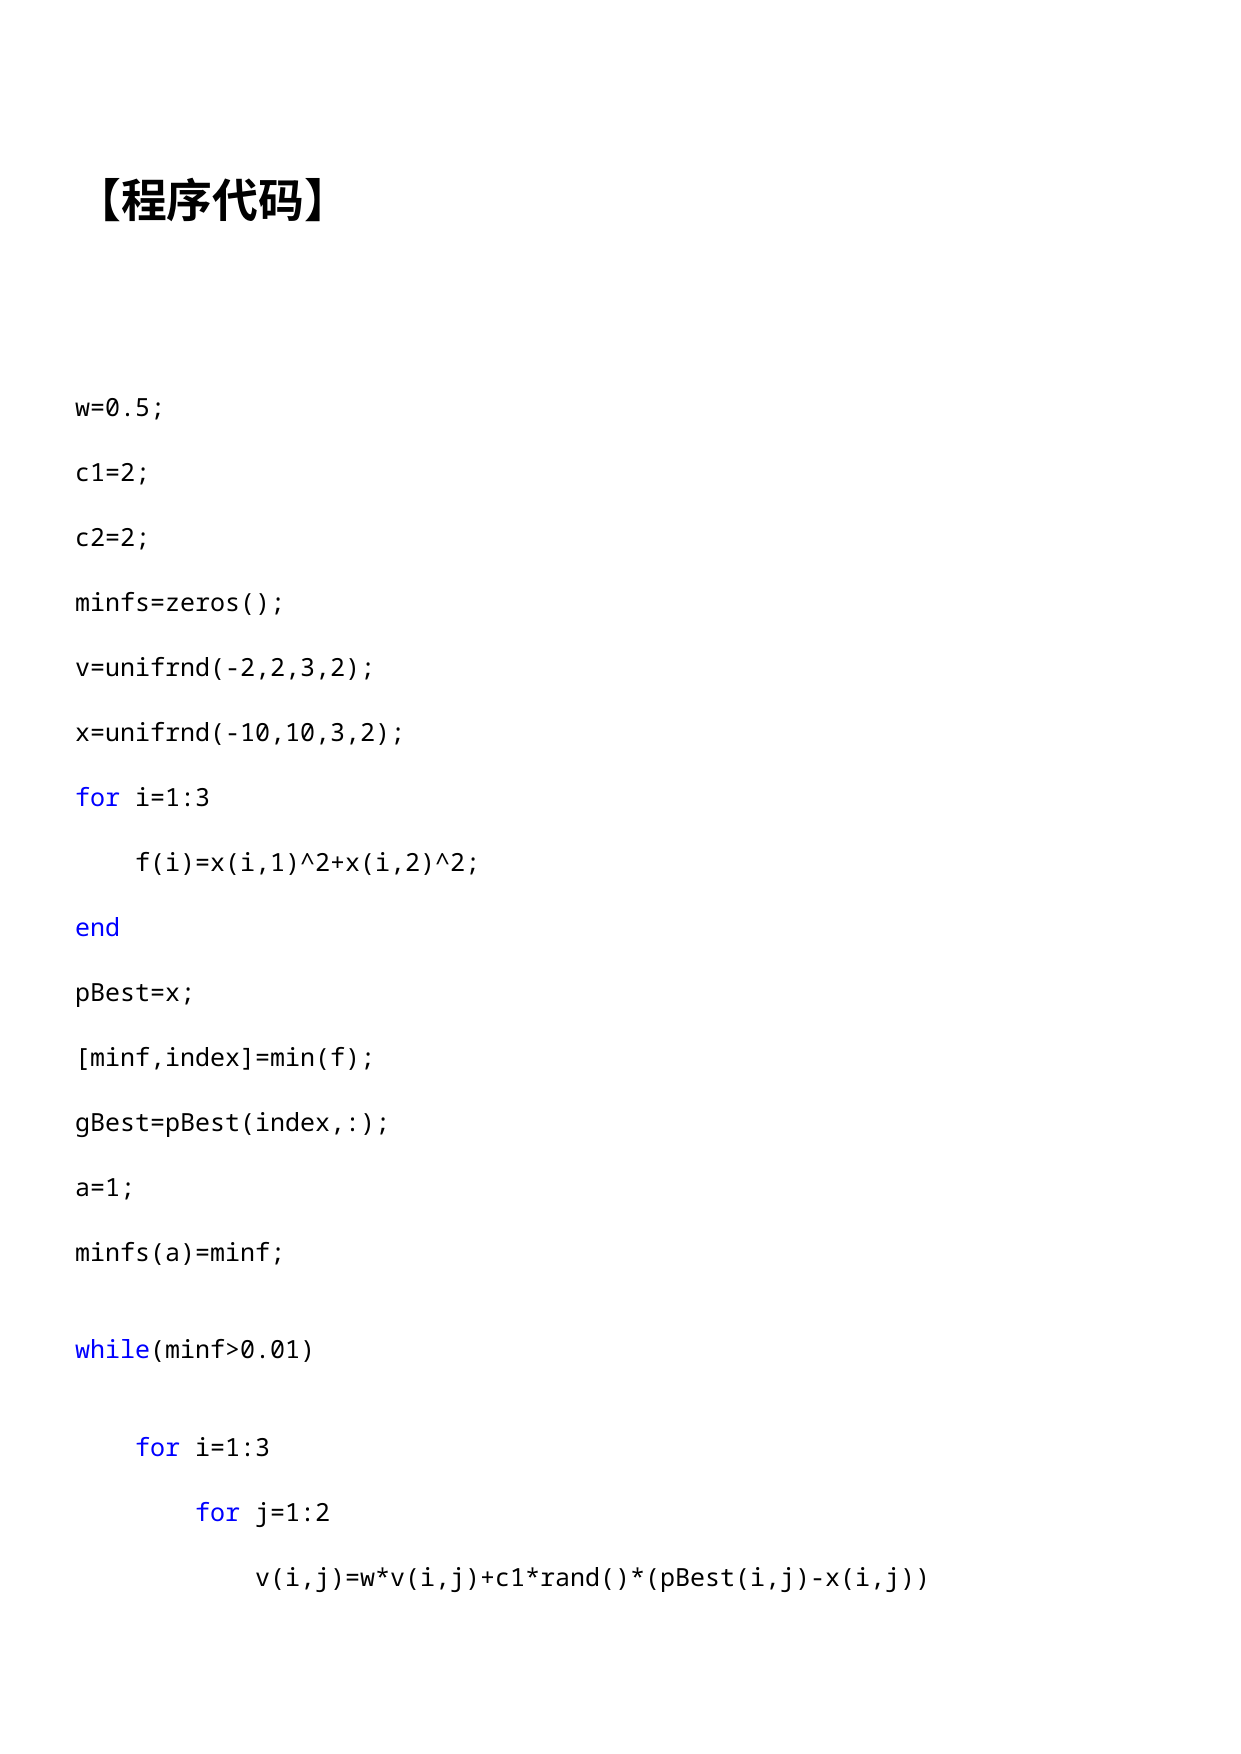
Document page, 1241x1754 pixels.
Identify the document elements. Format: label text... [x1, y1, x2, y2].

text a=1; [75, 1154, 1165, 1219]
text w=0.5; [75, 374, 1165, 439]
subtitle 【程序代码】 [75, 149, 1165, 246]
text while(minf>0.01) [75, 1317, 1165, 1382]
text f(i)=x(i,1)^2+x(i,2)^2; [75, 829, 1165, 894]
text c2=2; [75, 504, 1165, 569]
text for j=1:2 [75, 1479, 1165, 1544]
text [minf,index]=min(f); [75, 1024, 1165, 1089]
text minfs(a)=minf; [75, 1219, 1165, 1284]
text for i=1:3 [75, 764, 1165, 829]
text pBest=x; [75, 959, 1165, 1024]
text v=unifrnd(-2,2,3,2); [75, 634, 1165, 699]
text x=unifrnd(-10,10,3,2); [75, 699, 1165, 764]
text end [75, 894, 1165, 959]
text c1=2; [75, 439, 1165, 504]
text gBest=pBest(index,:); [75, 1089, 1165, 1154]
text minfs=zeros(); [75, 569, 1165, 634]
text for i=1:3 [75, 1414, 1165, 1479]
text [75, 1544, 1165, 1609]
